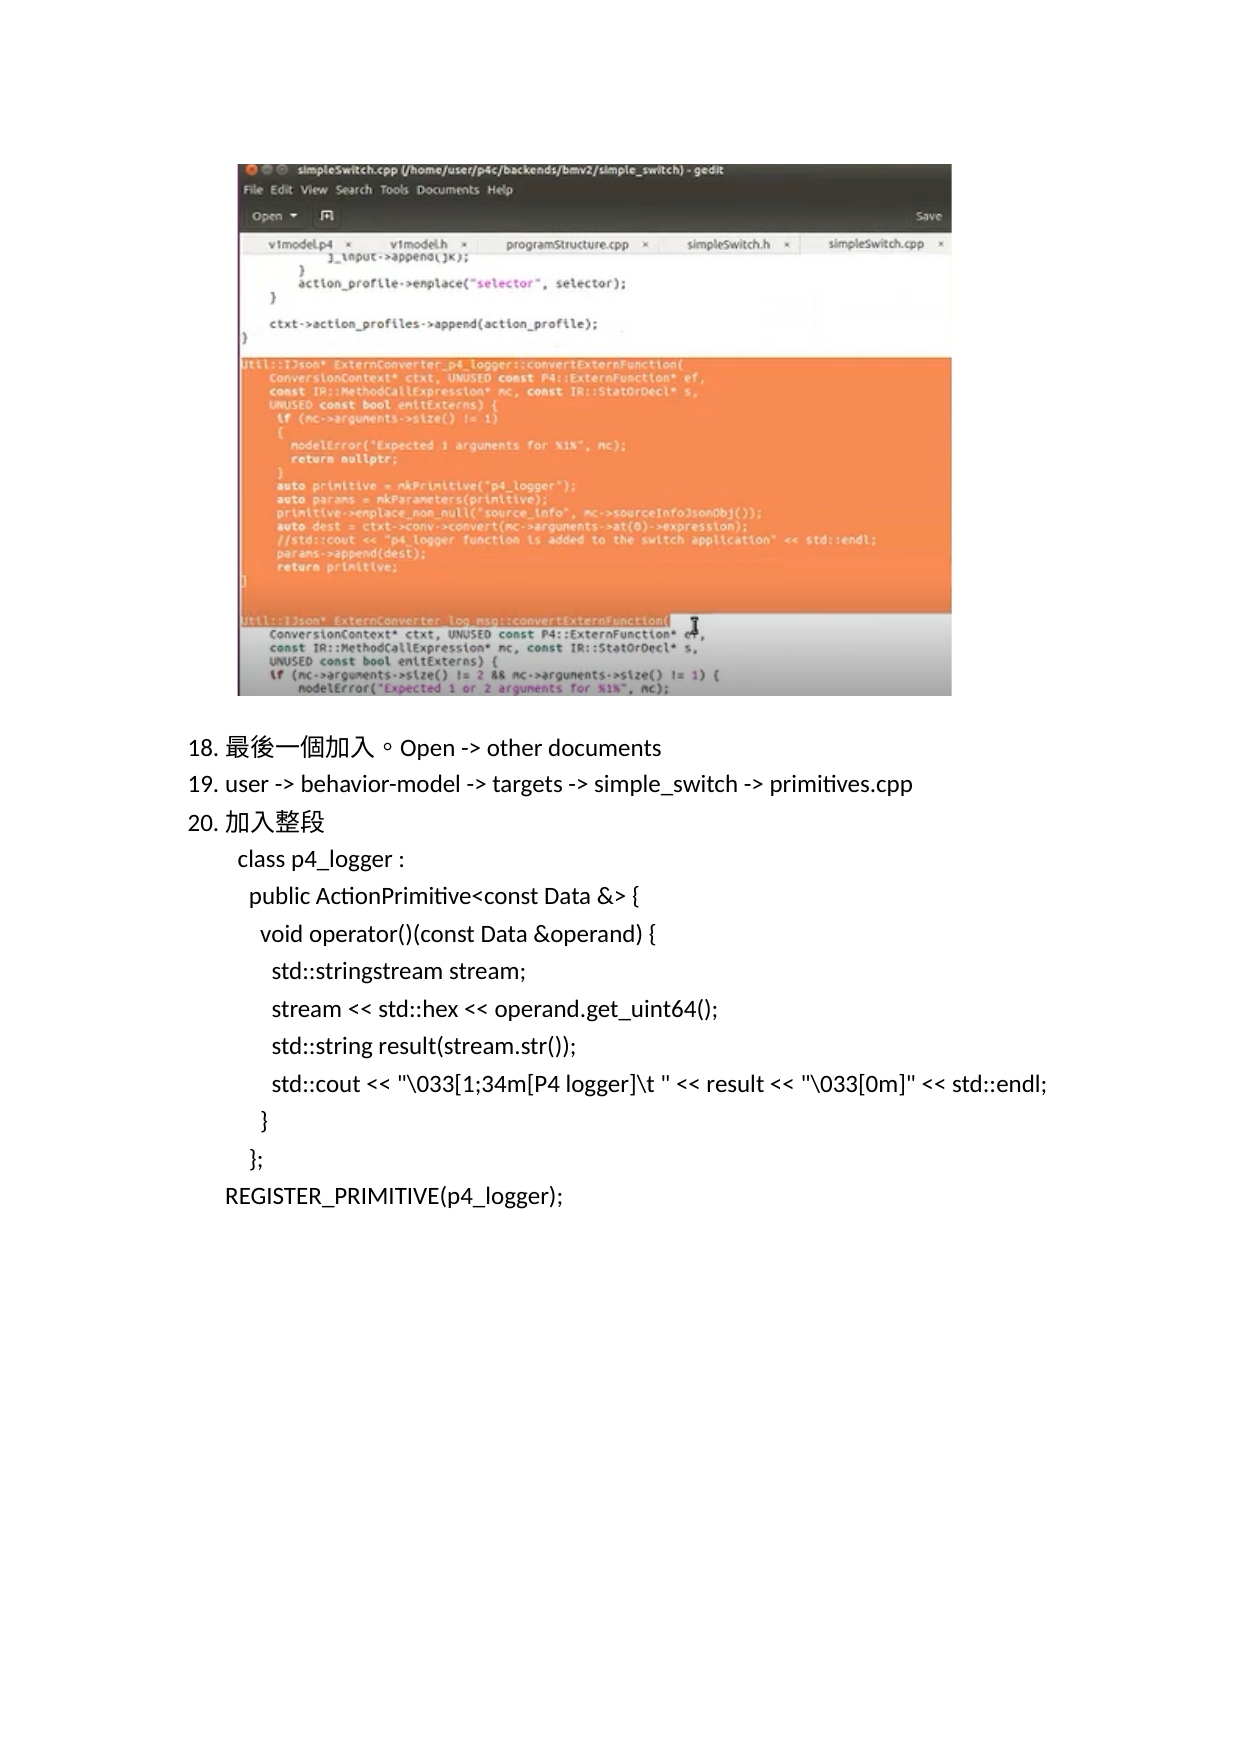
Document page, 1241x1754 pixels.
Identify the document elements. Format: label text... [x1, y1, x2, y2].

list class p4_logger : [237, 839, 1053, 877]
list std::cout << "\033[1;34m[P4 logger]\t " << result << "\033[0m]" << std::endl; [237, 1064, 1053, 1102]
list 最後一個加入。Open -> other documents [187, 727, 1053, 764]
list } [237, 1102, 1053, 1139]
list std::stringstream stream; [237, 952, 1053, 989]
list user -> behavior-model -> targets -> simple_switch -> primitives.cpp [187, 764, 1053, 802]
list }; [237, 1139, 1053, 1177]
list stream << std::hex << operand.get_uint64(); [237, 989, 1053, 1027]
list 加入整段 [187, 802, 1053, 839]
list public ActionPrimitive<const Data &> { [237, 877, 1053, 914]
list void operator()(const Data &operand) { [237, 914, 1053, 952]
list REGISTER_PRIMITIVE(p4_logger); [225, 1177, 1053, 1214]
list std::string result(stream.str()); [237, 1027, 1053, 1064]
picture [237, 164, 952, 696]
